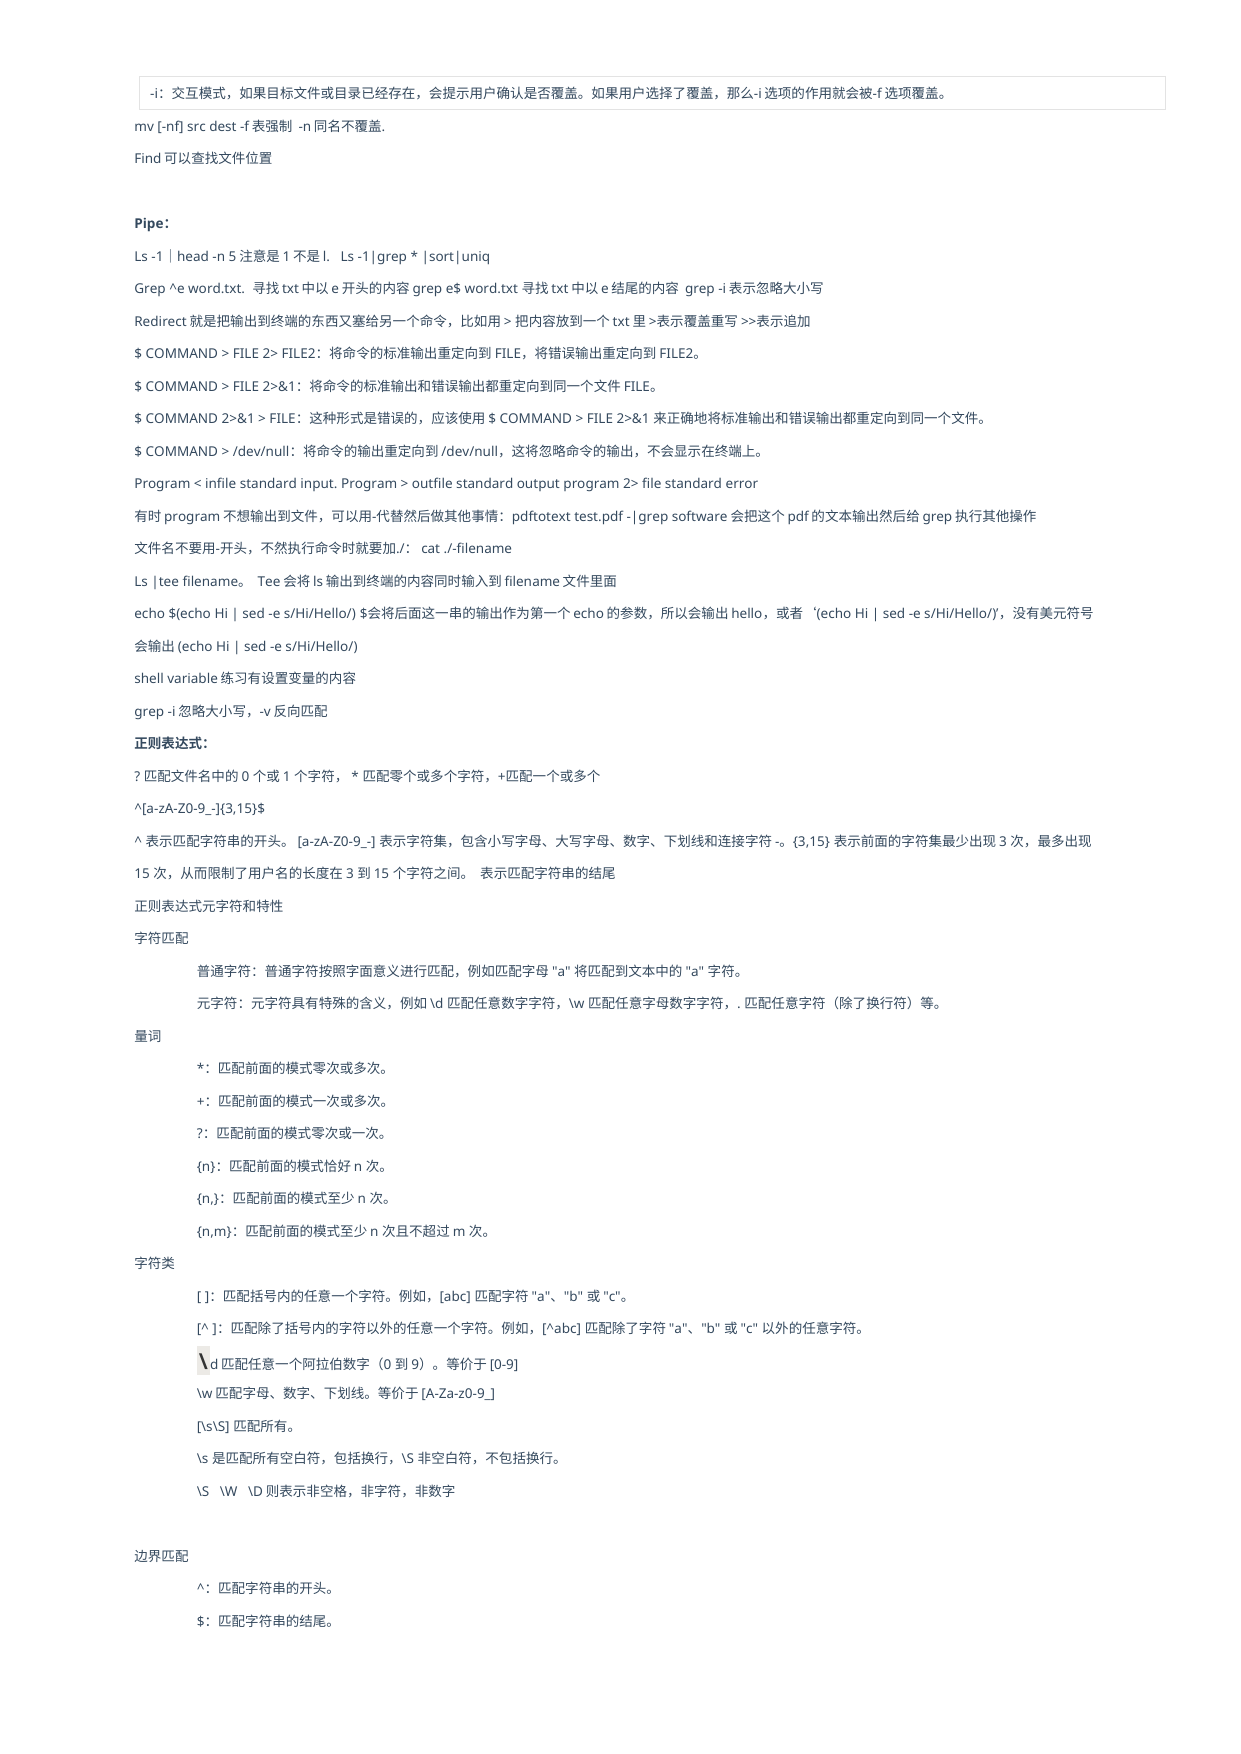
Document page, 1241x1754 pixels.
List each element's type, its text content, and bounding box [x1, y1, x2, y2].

text 字符匹配 [134, 922, 1106, 954]
text \d匹配任意一个阿拉伯数字（0 到 9）。等价于 [0-9] [197, 1344, 1106, 1377]
text 边界匹配 [134, 1539, 1106, 1572]
text 文件名不要用-开头，不然执行命令时就要加./： cat ./-filename [134, 532, 1106, 564]
text [ ]：匹配括号内的任意一个字符。例如，[abc] 匹配字符 "a"、"b" 或 "c"。 [197, 1279, 1106, 1312]
text {n,m}：匹配前面的模式至少 n 次且不超过 m 次。 [197, 1214, 1106, 1247]
text ^[a-zA-Z0-9_-]{3,15}$ [134, 792, 1106, 824]
text \s 是匹配所有空白符，包括换行，\S 非空白符，不包括换行。 [197, 1442, 1106, 1474]
text $ COMMAND > FILE 2>&1：将命令的标准输出和错误输出都重定向到同一个文件 FILE。 [134, 369, 1106, 402]
text [^ ]：匹配除了括号内的字符以外的任意一个字符。例如，[^abc] 匹配除了字符 "a"、"b" 或 "c" 以外的任意字符。 [197, 1312, 1106, 1344]
text 普通字符：普通字符按照字面意义进行匹配，例如匹配字母 "a" 将匹配到文本中的 "a" 字符。 [197, 954, 1106, 987]
text -i：交互模式，如果目标文件或目录已经存在，会提示用户确认是否覆盖。如果用户选择了覆盖，那么-i选项的作用就会被-f选项覆盖。 [140, 77, 1165, 109]
text Ls -1｜head -n 5注意是1不是l. Ls -1|grep * |sort|uniq [134, 239, 1106, 272]
text $ COMMAND > /dev/null：将命令的输出重定向到 /dev/null，这将忽略命令的输出，不会显示在终端上。 [134, 434, 1106, 467]
text {n}：匹配前面的模式恰好 n 次。 [197, 1149, 1106, 1182]
text ^：匹配字符串的开头。 [197, 1572, 1106, 1604]
text mv [-nf] src dest -f表强制 -n同名不覆盖. [134, 109, 1106, 142]
text $：匹配字符串的结尾。 [197, 1604, 1106, 1637]
text ?：匹配前面的模式零次或一次。 [197, 1117, 1106, 1149]
text [\s\S] 匹配所有。 [197, 1409, 1106, 1442]
text ^ 表示匹配字符串的开头。 [a-zA-Z0-9_-] 表示字符集，包含小写字母、大写字母、数字、下划线和连接字符 -。{3,15} 表示前面的字符集最少出现 3 次，最多出现 15 次，从而限制了用户名的长度在 3 到 15 个字符之间。 表示匹配字符串的结尾 [134, 824, 1106, 889]
text echo $(echo Hi | sed -e s/Hi/Hello/) $会将后面这一串的输出作为第一个echo的参数，所以会输出hello，或者‘(echo Hi | sed -e s/Hi/Hello/)’，没有美元符号会输出 (echo Hi | sed -e s/Hi/Hello/) [134, 597, 1106, 662]
text {n,}：匹配前面的模式至少 n 次。 [197, 1182, 1106, 1214]
text 正则表达式： [134, 727, 1106, 759]
text 字符类 [134, 1247, 1106, 1279]
text Grep ^e word.txt. 寻找txt中以e开头的内容 grep e$ word.txt 寻找txt中以e结尾的内容 grep -i表示忽略大小写 [134, 272, 1106, 304]
text Find可以查找文件位置 [134, 142, 1106, 174]
text *：匹配前面的模式零次或多次。 [197, 1052, 1106, 1084]
text 元字符：元字符具有特殊的含义，例如 \d 匹配任意数字字符，\w 匹配任意字母数字字符，. 匹配任意字符（除了换行符）等。 [197, 987, 1106, 1019]
text Redirect就是把输出到终端的东西又塞给另一个命令，比如用 > 把内容放到一个txt里 >表示覆盖重写 >>表示追加 [134, 304, 1106, 337]
text ? 匹配文件名中的 0 个或 1 个字符， * 匹配零个或多个字符，+匹配一个或多个 [134, 759, 1106, 792]
text Pipe： [134, 207, 1106, 239]
text \S \W \D则表示非空格，非字符，非数字 [197, 1474, 1106, 1507]
text 量词 [134, 1019, 1106, 1052]
text \w匹配字母、数字、下划线。等价于 [A-Za-z0-9_] [197, 1377, 1106, 1409]
text 正则表达式元字符和特性 [134, 889, 1106, 922]
text $ COMMAND 2>&1 > FILE：这种形式是错误的，应该使用 $ COMMAND > FILE 2>&1 来正确地将标准输出和错误输出都重定向到同一个文件。 [134, 402, 1106, 434]
text $ COMMAND > FILE 2> FILE2：将命令的标准输出重定向到 FILE，将错误输出重定向到 FILE2。 [134, 337, 1106, 369]
text Program < infile standard input. Program > outfile standard output program 2> file standard error [134, 467, 1106, 499]
text grep -i忽略大小写，-v反向匹配 [134, 694, 1106, 727]
text 有时program不想输出到文件，可以用-代替然后做其他事情：pdftotext test.pdf -|grep software会把这个pdf的文本输出然后给grep执行其他操作 [134, 499, 1106, 532]
text shell variable练习有设置变量的内容 [134, 662, 1106, 694]
text Ls |tee filename。 Tee会将ls输出到终端的内容同时输入到filename文件里面 [134, 564, 1106, 597]
text +：匹配前面的模式一次或多次。 [197, 1084, 1106, 1117]
